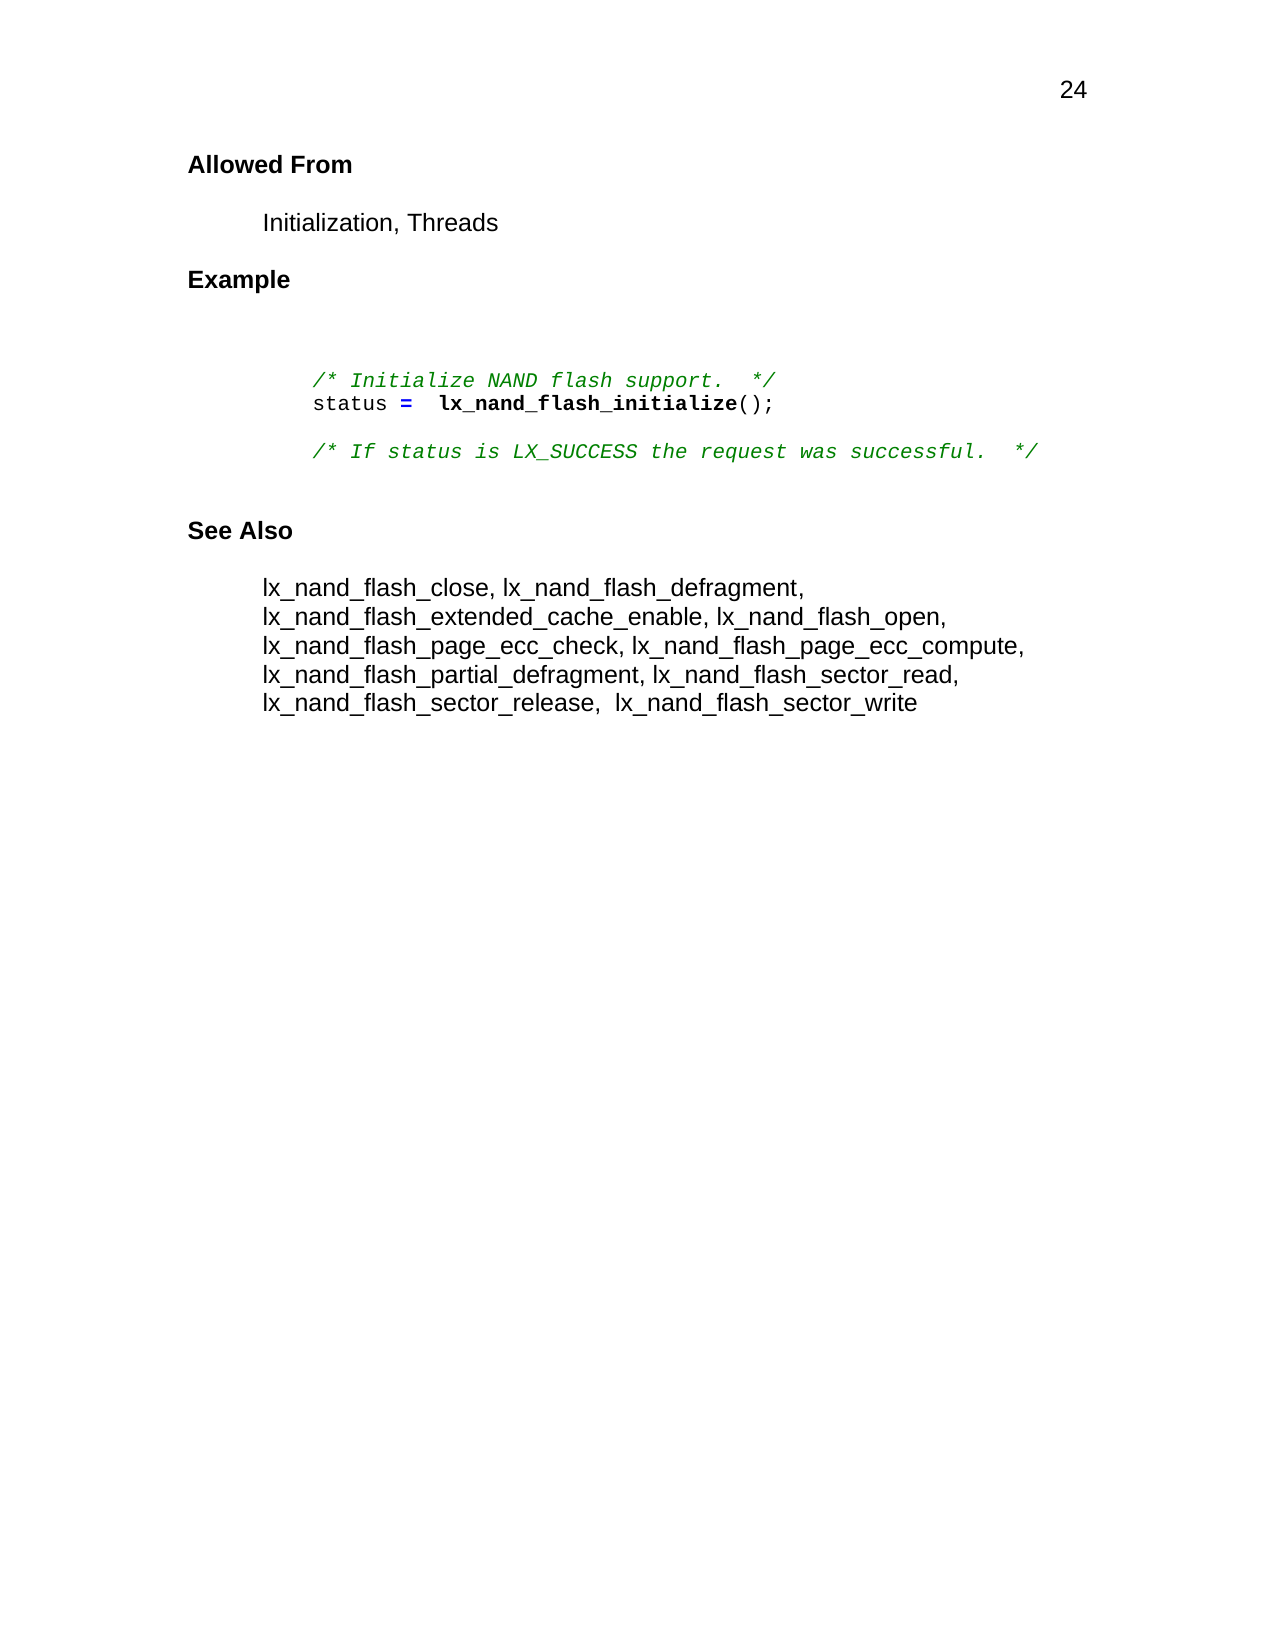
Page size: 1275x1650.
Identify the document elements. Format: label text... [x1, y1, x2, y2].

text /* Initialize NAND flash support. */ status = lx_nand_flash_initialize(); /* If status is LX_SUCCESS the request was successful. */ [262, 322, 1087, 493]
text Initialization, Threads [262, 207, 1087, 236]
text lx_nand_flash_close, lx_nand_flash_defragment, lx_nand_flash_extended_cache_enable, lx_nand_flash_open, lx_nand_flash_page_ecc_check, lx_nand_flash_page_ecc_compute, lx_nand_flash_partial_defragment, lx_nand_flash_sector_read, lx_nand_flash_sector_release, lx_nand_flash_sector_write [262, 573, 1087, 717]
text Allowed From [187, 150, 1087, 179]
text See Also [187, 516, 1087, 544]
text Example [187, 265, 1087, 294]
